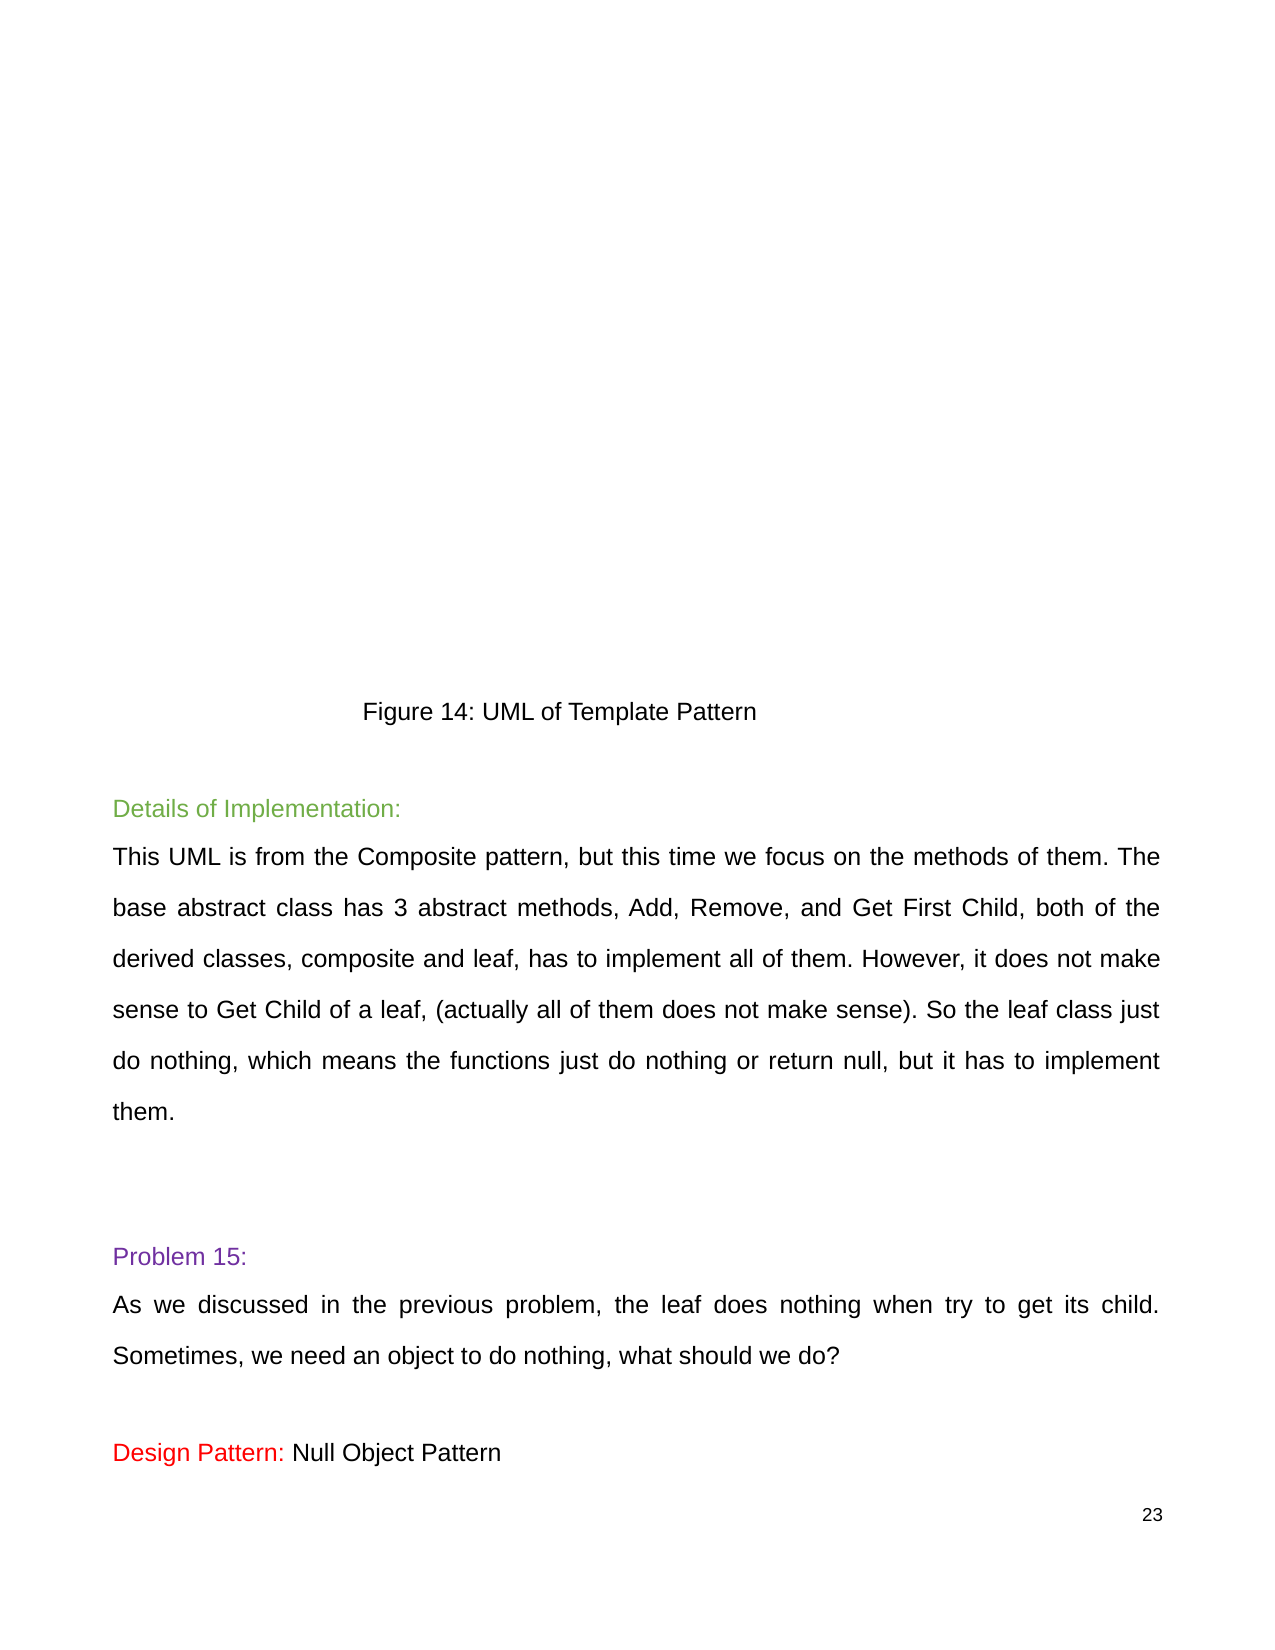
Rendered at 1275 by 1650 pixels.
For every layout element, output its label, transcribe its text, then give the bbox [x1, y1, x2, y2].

list This UML is from the Composite pattern, but this time we focus on the methods of them. The base abstract class has 3 abstract methods, Add, Remove, and Get First Child, both of the derived classes, composite and leaf, has to implement all of them. However, it does not make sense to Get Child of a leaf, (actually all of them does not make sense). So the leaf class just do nothing, which means the functions just do nothing or return null, but it has to implement them. [112, 839, 1162, 1128]
text Design Pattern: Null Object Pattern [112, 1435, 1162, 1469]
list As we discussed in the previous problem, the leaf does nothing when try to get its child. Sometimes, we need an object to do nothing, what should we do? [112, 1287, 1162, 1372]
list Problem 15: [112, 1239, 1162, 1273]
list Figure 14: UML of Template Pattern [112, 694, 1162, 728]
list Details of Implementation: [112, 791, 1162, 825]
